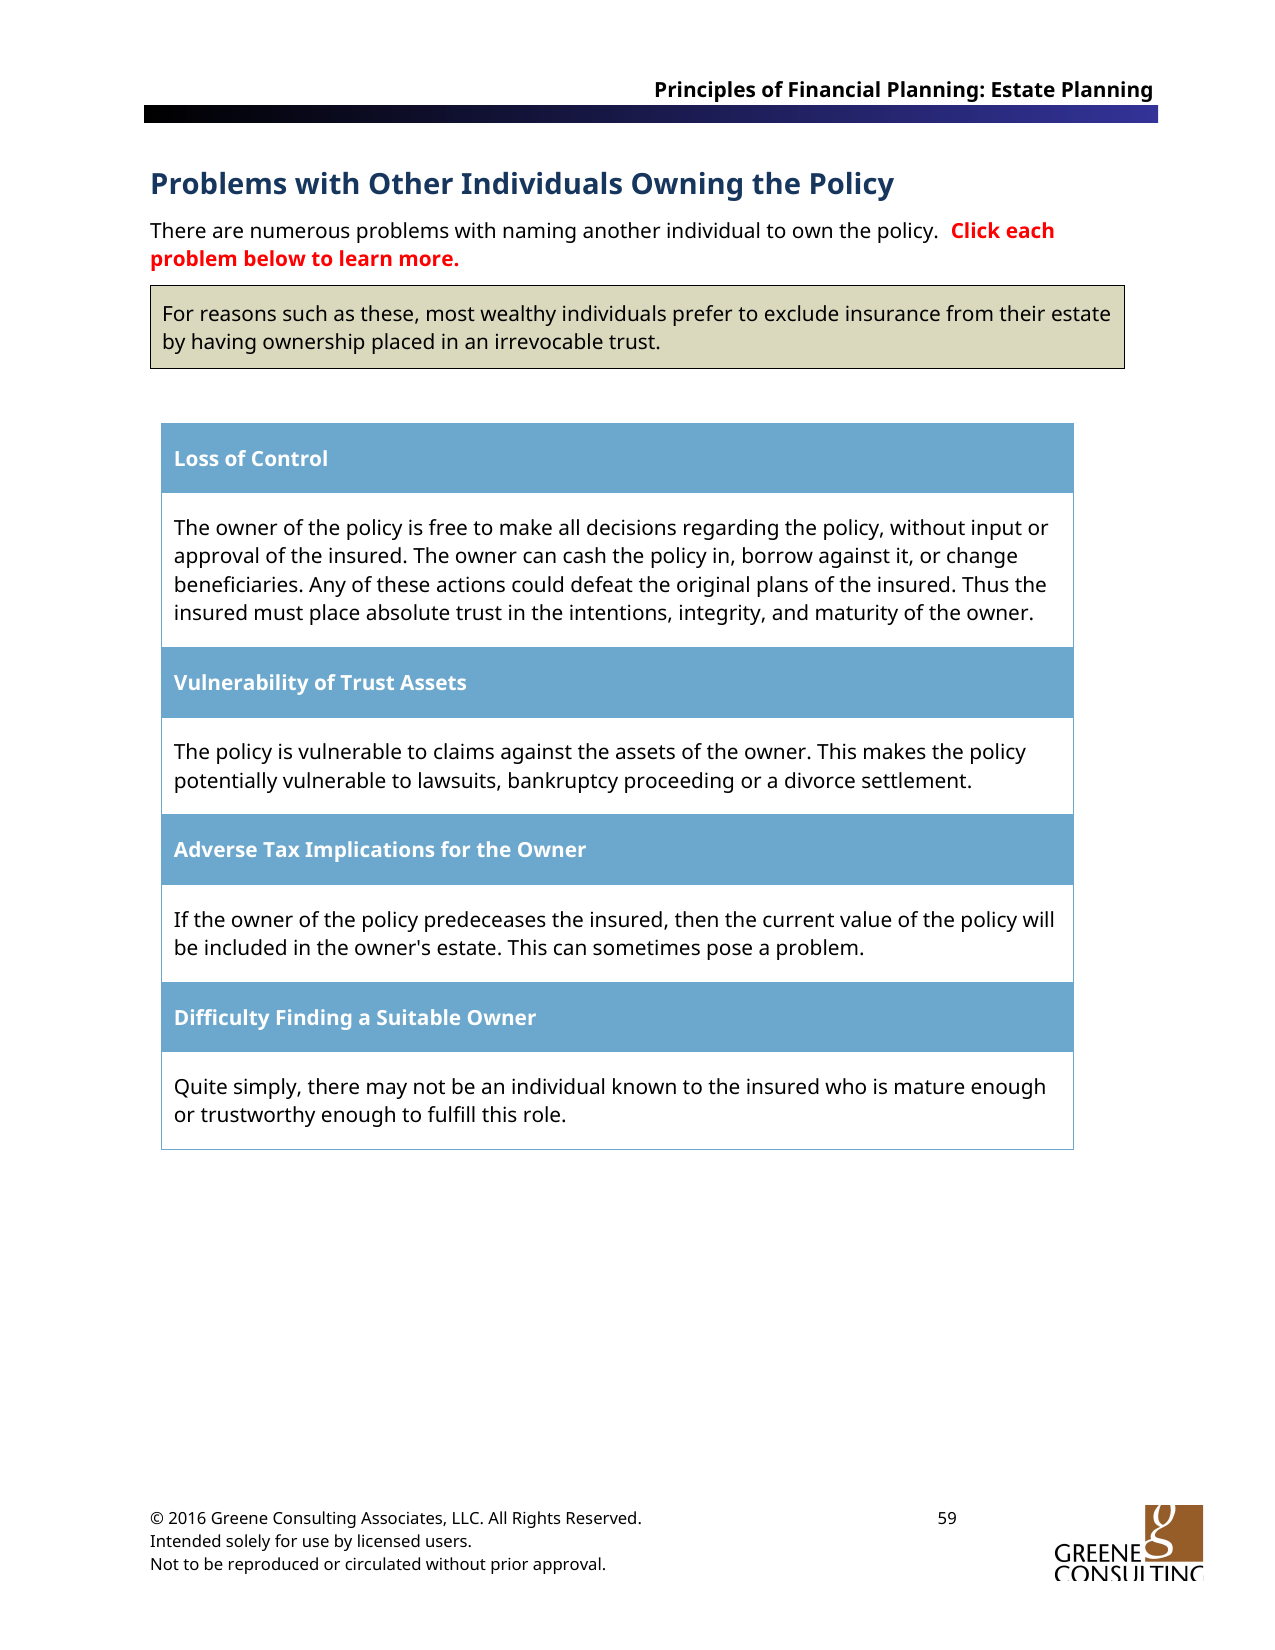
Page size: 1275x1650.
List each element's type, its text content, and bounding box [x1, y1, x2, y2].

table_cell Vulnerability of Trust Assets [162, 648, 1073, 716]
table_cell Adverse Tax Implications for the Owner [162, 815, 1073, 884]
text There are numerous problems with naming another individual to own the policy. Click each problem below to learn more. [150, 216, 1125, 273]
table_cell The policy is vulnerable to claims against the assets of the owner. This makes the policy potentially vulnerable to lawsuits, bankruptcy proceeding or a divorce settlement. [162, 718, 1073, 814]
table_cell If the owner of the policy predeceases the insured, then the current value of the policy will be included in the owner's estate. This can sometimes pose a problem. [162, 885, 1073, 982]
table_cell Difficulty Finding a Suitable Owner [162, 983, 1073, 1051]
table_cell Quite simply, there may not be an individual known to the insured who is mature enough or trustworthy enough to fulfill this role. [162, 1052, 1073, 1149]
table_header Loss of Control [162, 424, 1073, 492]
subtitle Problems with Other Individuals Owning the Policy [150, 164, 1125, 203]
table_cell The owner of the policy is free to make all decisions regarding the policy, without input or approval of the insured. The owner can cash the policy in, borrow against it, or change beneficiaries. Any of these actions could defeat the original plans of the insured. Thus the insured must place absolute trust in the intentions, integrity, and maturity of the owner. [162, 493, 1073, 647]
table_header For reasons such as these, most wealthy individuals prefer to exclude insurance from their estate by having ownership placed in an irrevocable trust. [151, 286, 1124, 368]
picture [1053, 1505, 1203, 1581]
